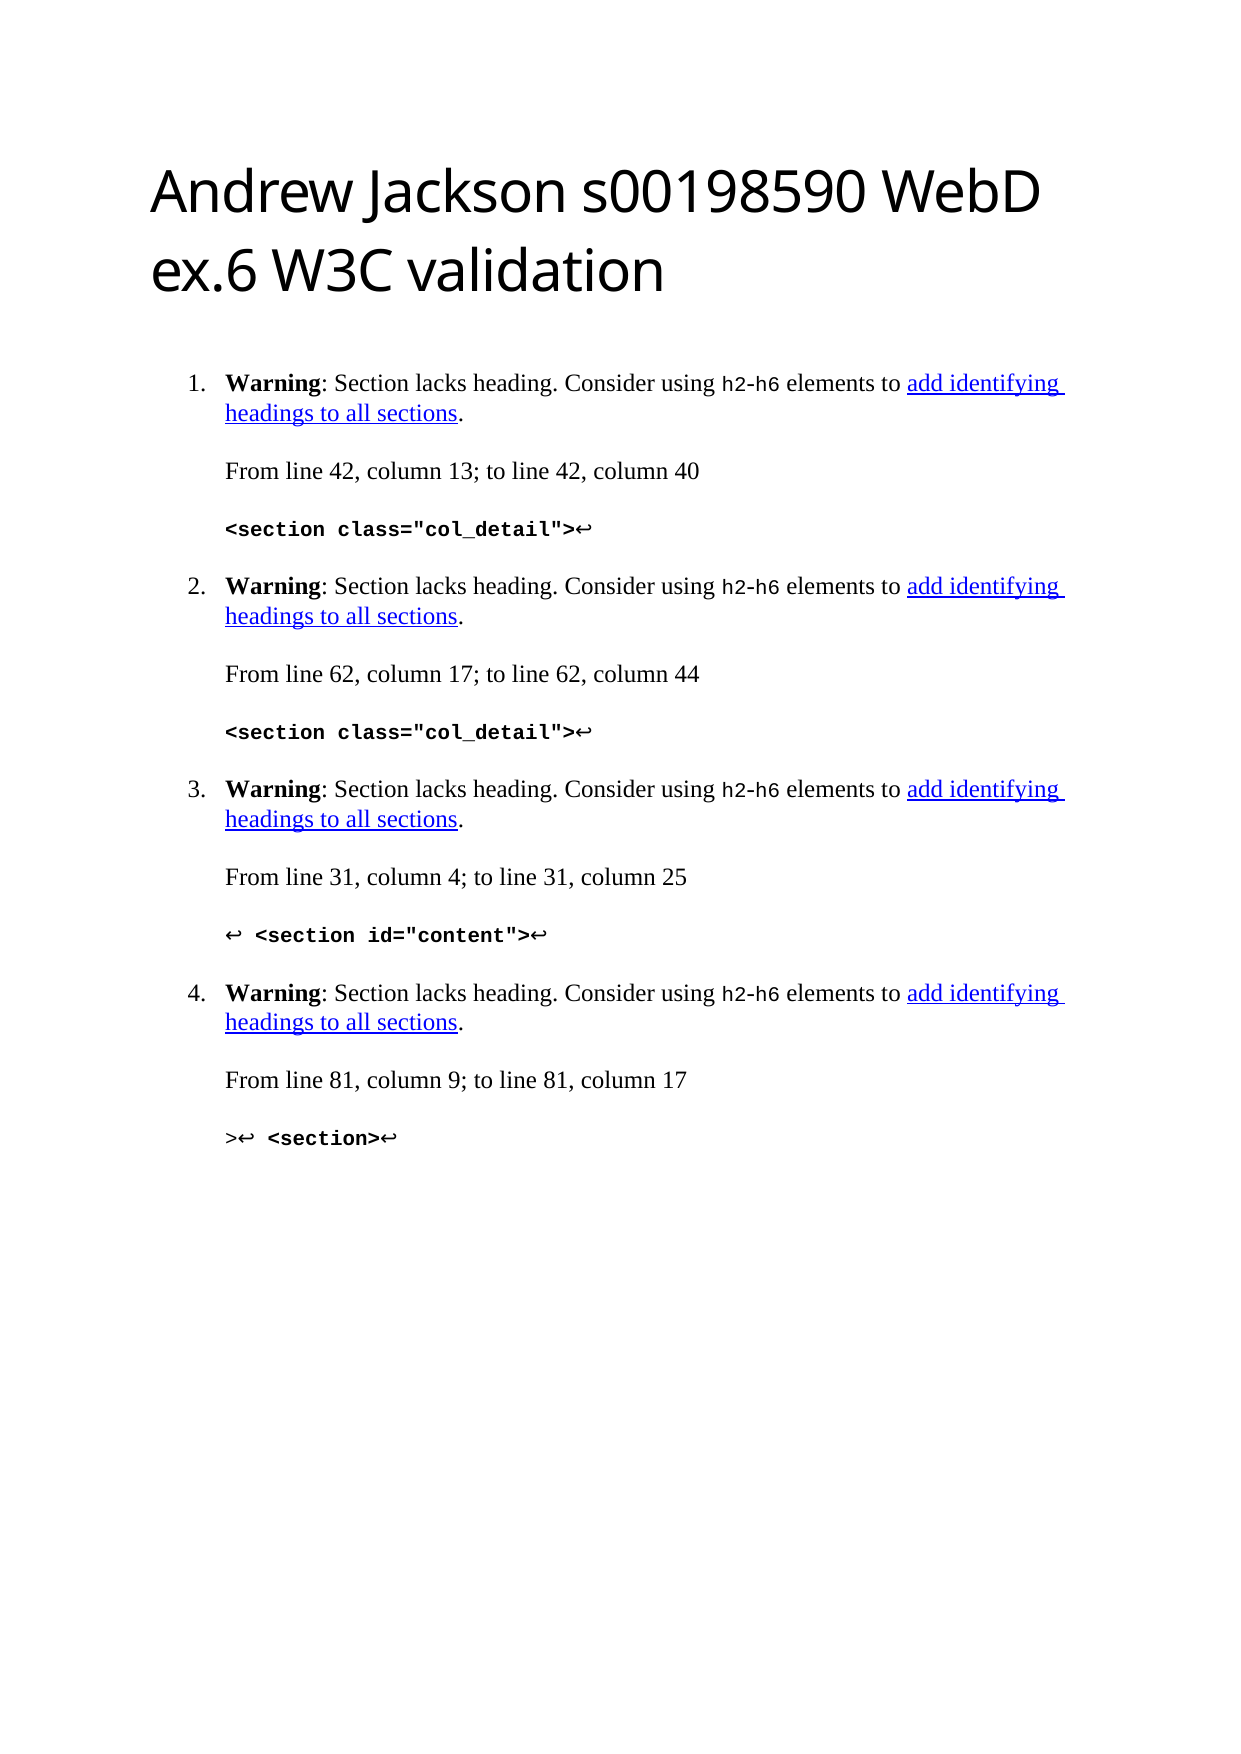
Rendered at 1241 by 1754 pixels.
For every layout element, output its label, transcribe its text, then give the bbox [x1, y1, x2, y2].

list Warning: Section lacks heading. Consider using h2-h6 elements to add identifying headings to all sections. [187, 774, 1090, 833]
title Andrew Jackson s00198590 WebD ex.6 W3C validation [150, 150, 1090, 309]
text From line 31, column 4; to line 31, column 25 [225, 862, 1090, 891]
text >↩ <section>↩ [225, 1123, 1090, 1152]
list Warning: Section lacks heading. Consider using h2-h6 elements to add identifying headings to all sections. [187, 978, 1090, 1036]
text <section class="col_detail">↩ [225, 514, 1090, 542]
text From line 42, column 13; to line 42, column 40 [225, 456, 1090, 484]
text From line 62, column 17; to line 62, column 44 [225, 659, 1090, 688]
text From line 81, column 9; to line 81, column 17 [225, 1065, 1090, 1094]
text <section class="col_detail">↩ [225, 717, 1090, 745]
text ↩ <section id="content">↩ [225, 920, 1090, 948]
list Warning: Section lacks heading. Consider using h2-h6 elements to add identifying headings to all sections. [187, 571, 1090, 630]
list Warning: Section lacks heading. Consider using h2-h6 elements to add identifying headings to all sections. [187, 368, 1090, 427]
